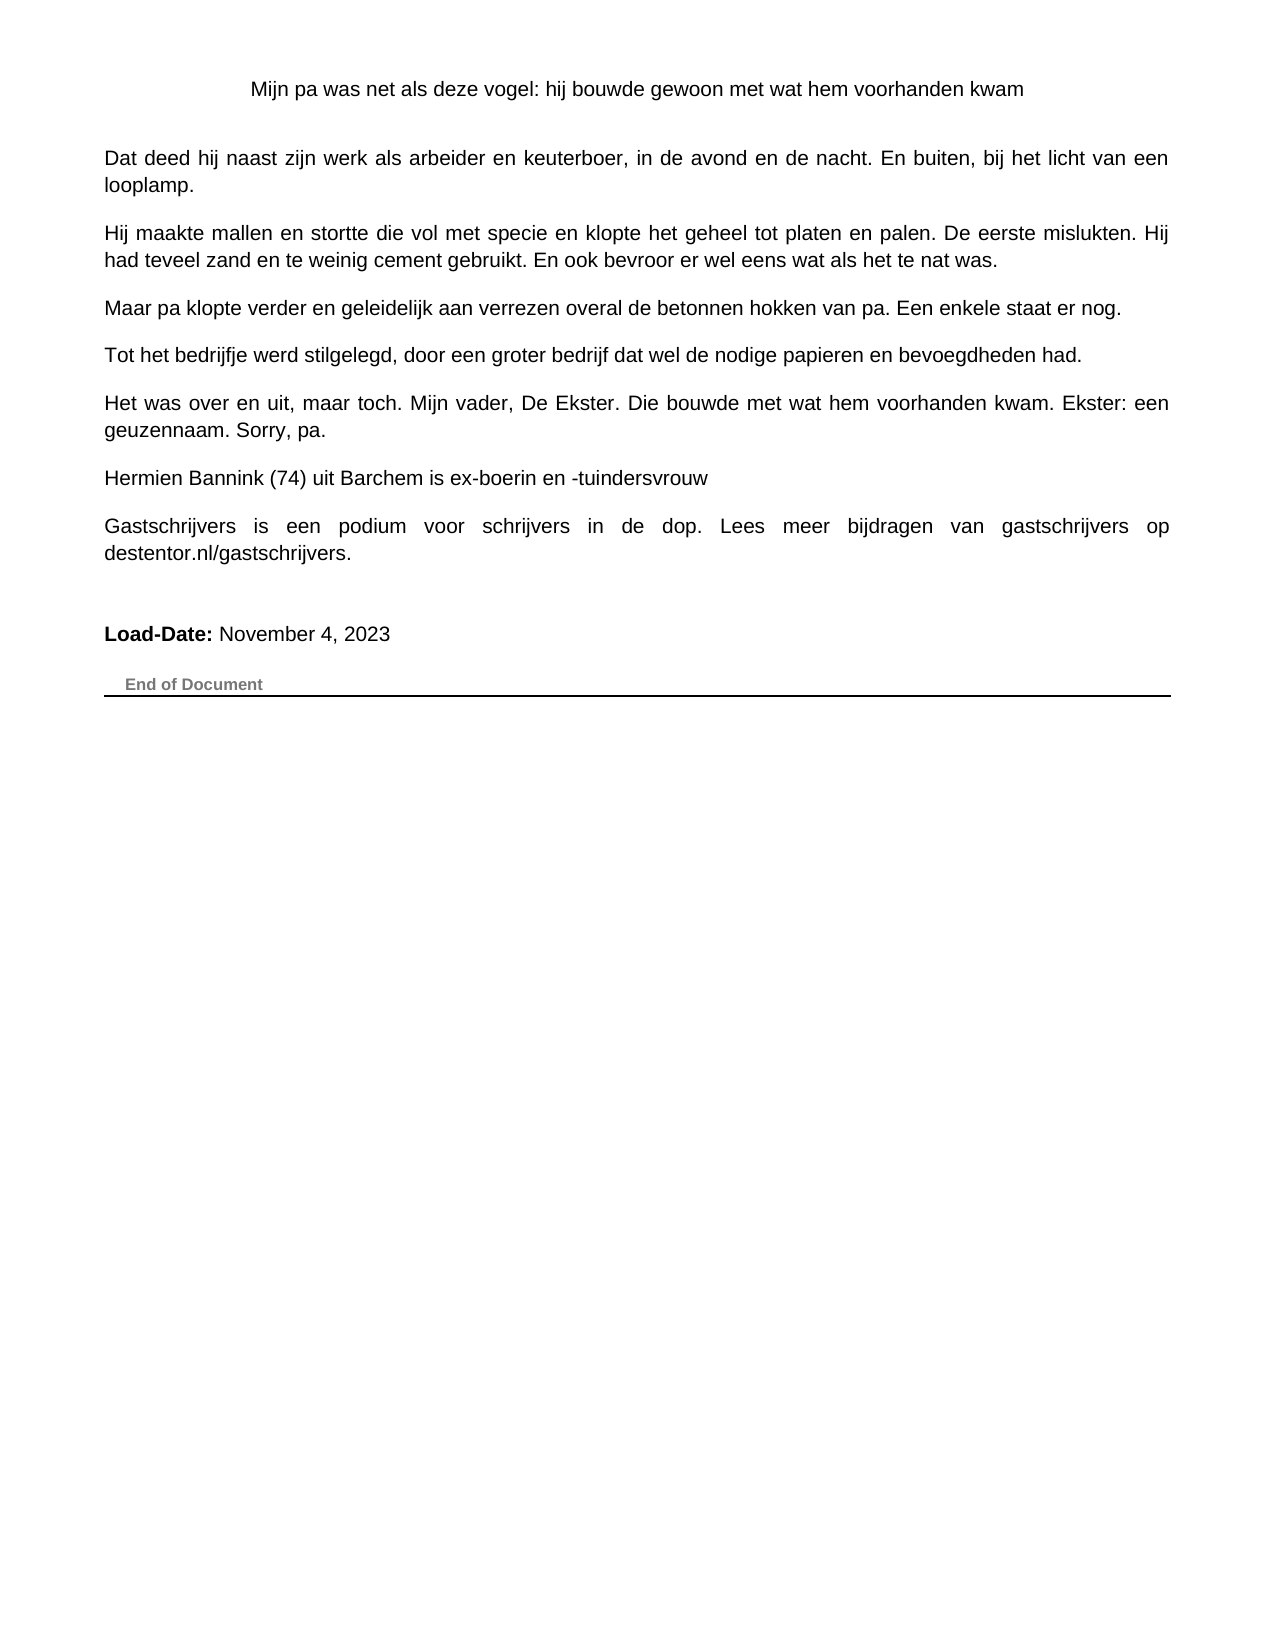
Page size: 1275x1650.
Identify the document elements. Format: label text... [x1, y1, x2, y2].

text Dat deed hij naast zijn werk als arbeider en keuterboer, in de avond en de nacht. En buiten, bij het licht van een looplamp. [104, 142, 1171, 196]
text Het was over en uit, maar toch. Mijn vader, De Ekster. Die bouwde met wat hem voorhanden kwam. Ekster: een geuzennaam. Sorry, pa. [104, 388, 1171, 442]
text End of Document [125, 675, 1171, 694]
text Load-Date: November 4, 2023 [104, 590, 1171, 646]
text Hij maakte mallen en stortte die vol met specie en klopte het geheel tot platen en palen. De eerste mislukten. Hij had teveel zand en te weinig cement gebruikt. En ook bevroor er wel eens wat als het te nat was. [104, 217, 1171, 271]
text Maar pa klopte verder en geleidelijk aan verrezen overal de betonnen hokken van pa. Een enkele staat er nog. [104, 292, 1171, 319]
text Hermien Bannink (74) uit Barchem is ex-boerin en -tuindersvrouw [104, 463, 1171, 490]
text Gastschrijvers is een podium voor schrijvers in de dop. Lees meer bijdragen van gastschrijvers op destentor.nl/gastschrijvers. [104, 511, 1171, 565]
text Tot het bedrijfje werd stilgelegd, door een groter bedrijf dat wel de nodige papieren en bevoegdheden had. [104, 340, 1171, 367]
